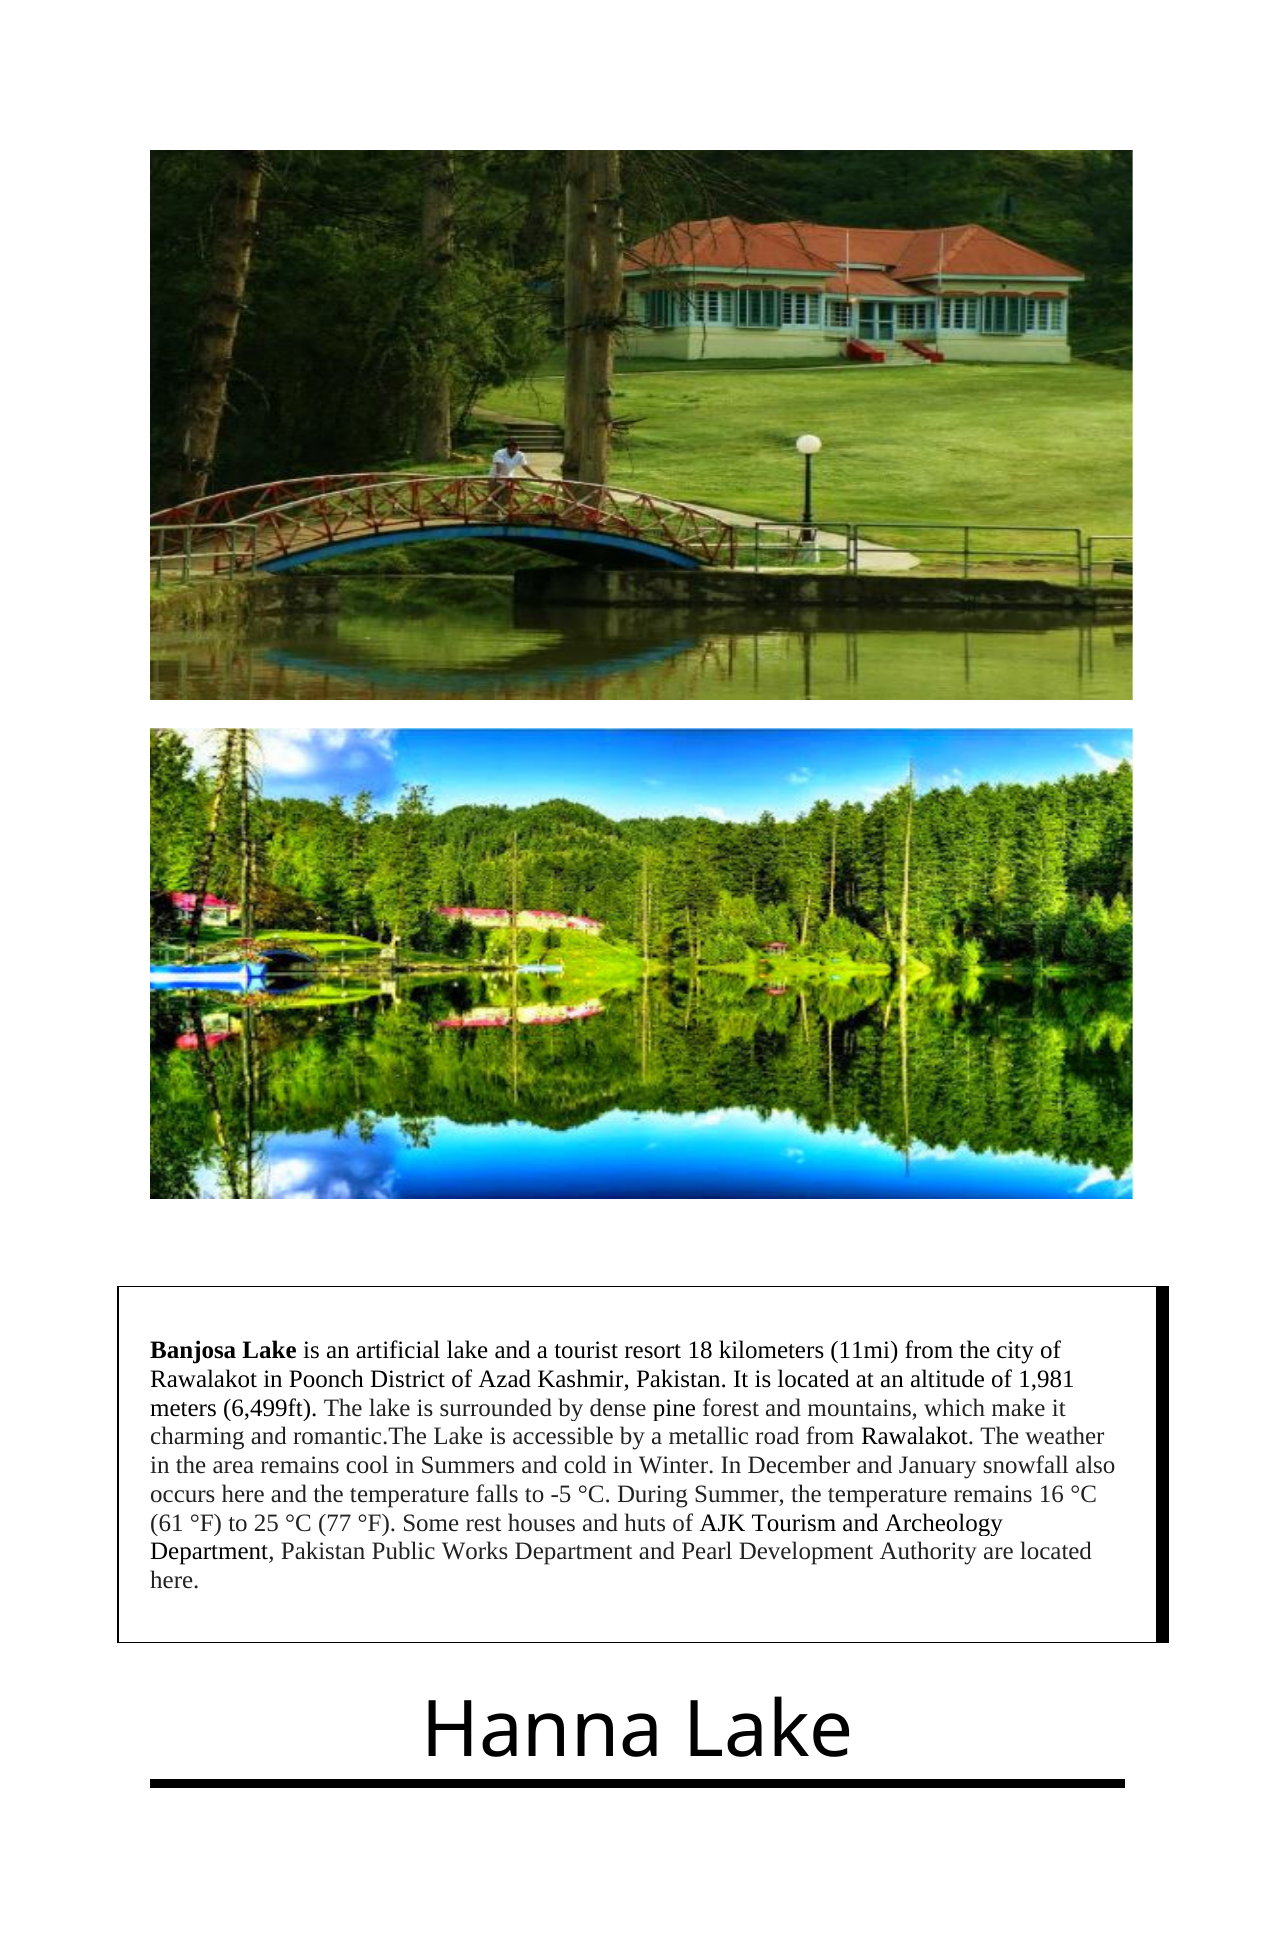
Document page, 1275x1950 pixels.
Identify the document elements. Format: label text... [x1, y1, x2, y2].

picture [150, 728, 1133, 1199]
text Hanna Lake [150, 1673, 1125, 1779]
text Banjosa Lake is an artificial lake and a tourist resort 18 kilometers (11mi) from the city of Rawalakot in Poonch District of Azad Kashmir, Pakistan. It is located at an altitude of 1,981 meters (6,499ft). The lake is surrounded by dense pine forest and mountains, which make it charming and romantic.The Lake is accessible by a metallic road from Rawalakot. The weather in the area remains cool in Summers and cold in Winter. In December and January snowfall also occurs here and the temperature falls to -5 °C. During Summer, the temperature remains 16 °C (61 °F) to 25 °C (77 °F). Some rest houses and huts of AJK Tourism and Archeology Department, Pakistan Public Works Department and Pearl Development Authority are located here. [119, 1287, 1156, 1642]
picture [150, 150, 1133, 700]
